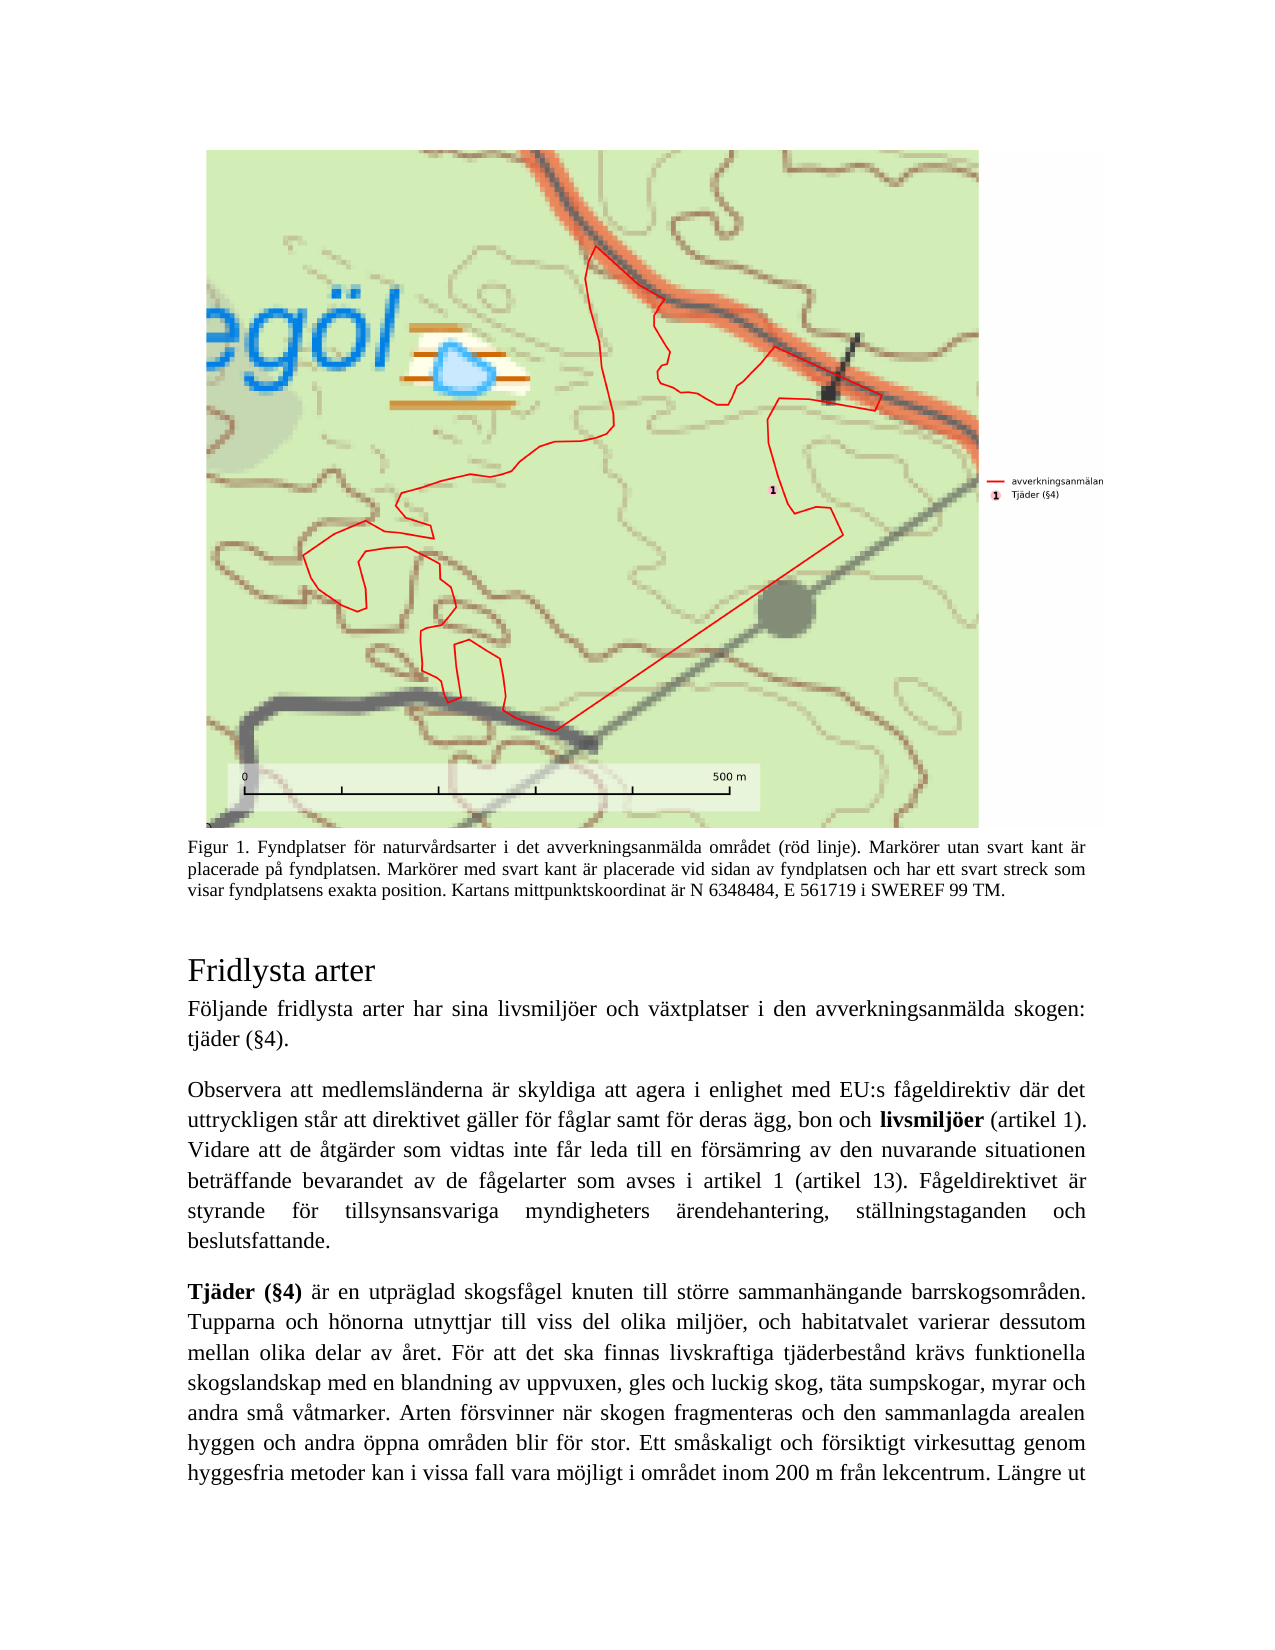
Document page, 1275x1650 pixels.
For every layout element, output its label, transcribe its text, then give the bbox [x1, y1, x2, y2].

text Följande fridlysta arter har sina livsmiljöer och växtplatser i den avverkningsanmälda skogen: tjäder (§4). [187, 995, 1087, 1051]
picture [206, 150, 1107, 828]
text Observera att medlemsländerna är skyldiga att agera i enlighet med EU:s fågeldirektiv där det uttryckligen står att direktivet gäller för fåglar samt för deras ägg, bon och livsmiljöer (artikel 1). Vidare att de åtgärder som vidtas inte får leda till en försämring av den nuvarande situationen beträffande bevarandet av de fågelarter som avses i artikel 1 (artikel 13). Fågeldirektivet är styrande för tillsynsansvariga myndigheters ärendehantering, ställningstaganden och beslutsfattande. [187, 1076, 1087, 1253]
text Figur 1. Fyndplatser för naturvårdsarter i det avverkningsanmälda området (röd linje). Markörer utan svart kant är placerade på fyndplatsen. Markörer med svart kant är placerade vid sidan av fyndplatsen och har ett svart streck som visar fyndplatsens exakta position. Kartans mittpunktskoordinat är N 6348484, E 561719 i SWEREF 99 TM. [187, 836, 1087, 901]
subtitle Fridlysta arter [187, 951, 1087, 989]
